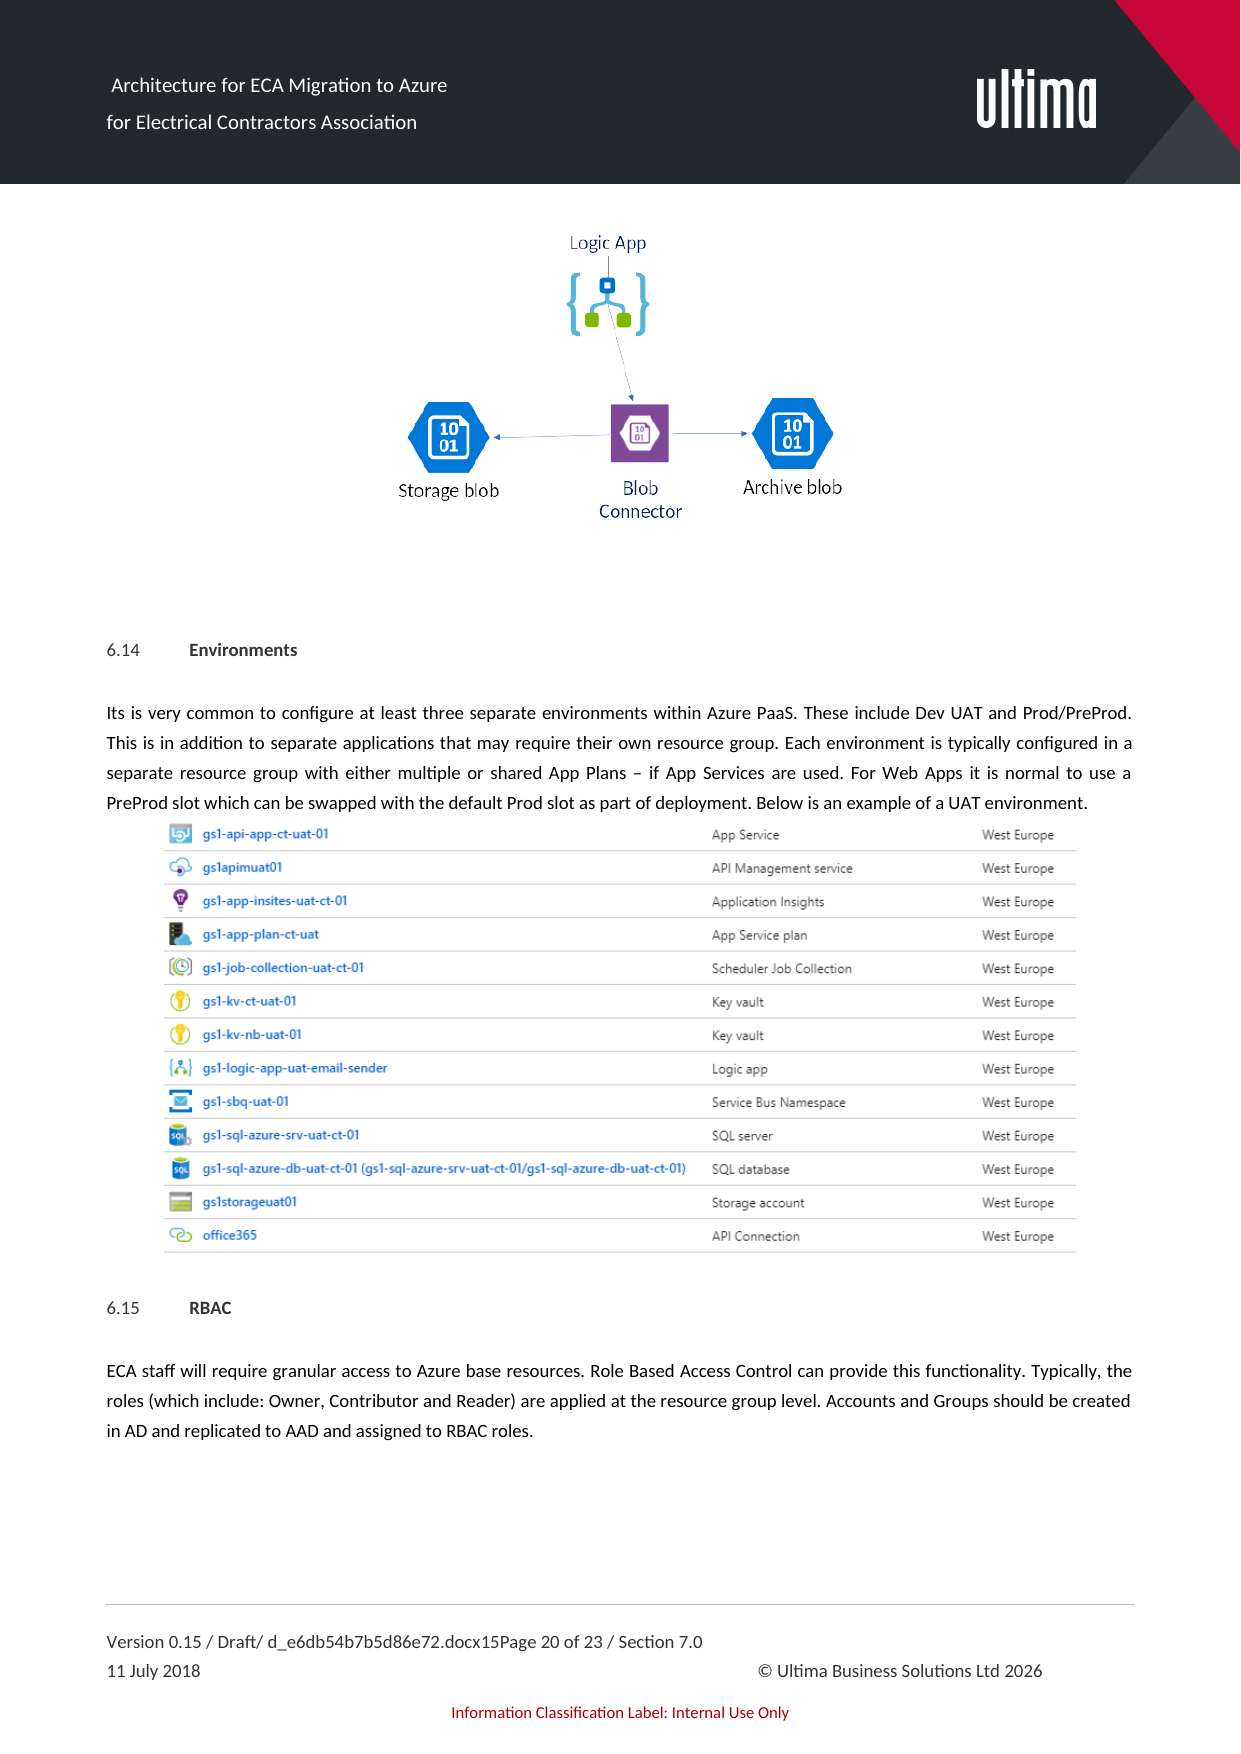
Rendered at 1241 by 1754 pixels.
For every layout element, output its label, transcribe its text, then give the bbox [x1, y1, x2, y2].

picture [0, 0, 1241, 184]
subtitle RBAC [106, 1296, 1134, 1319]
text Its is very common to configure at least three separate environments within Azure PaaS. These include Dev UAT and Prod/PreProd. This is in addition to separate applications that may require their own resource group. Each environment is typically configured in a separate resource group with either multiple or shared App Plans – if App Services are used. For Web Apps it is normal to use a PreProd slot which can be swapped with the default Prod slot as part of deployment. Below is an example of a UAT environment. [106, 701, 1134, 814]
text ECA staff will require granular access to Azure base resources. Role Based Access Control can provide this functionality. Typically, the roles (which include: Owner, Contributor and Reader) are applied at the resource group level. Accounts and Groups should be created in AD and replicated to AAD and assigned to RBAC roles. [106, 1359, 1134, 1442]
subtitle Environments [106, 638, 1134, 661]
picture [163, 820, 1077, 1257]
